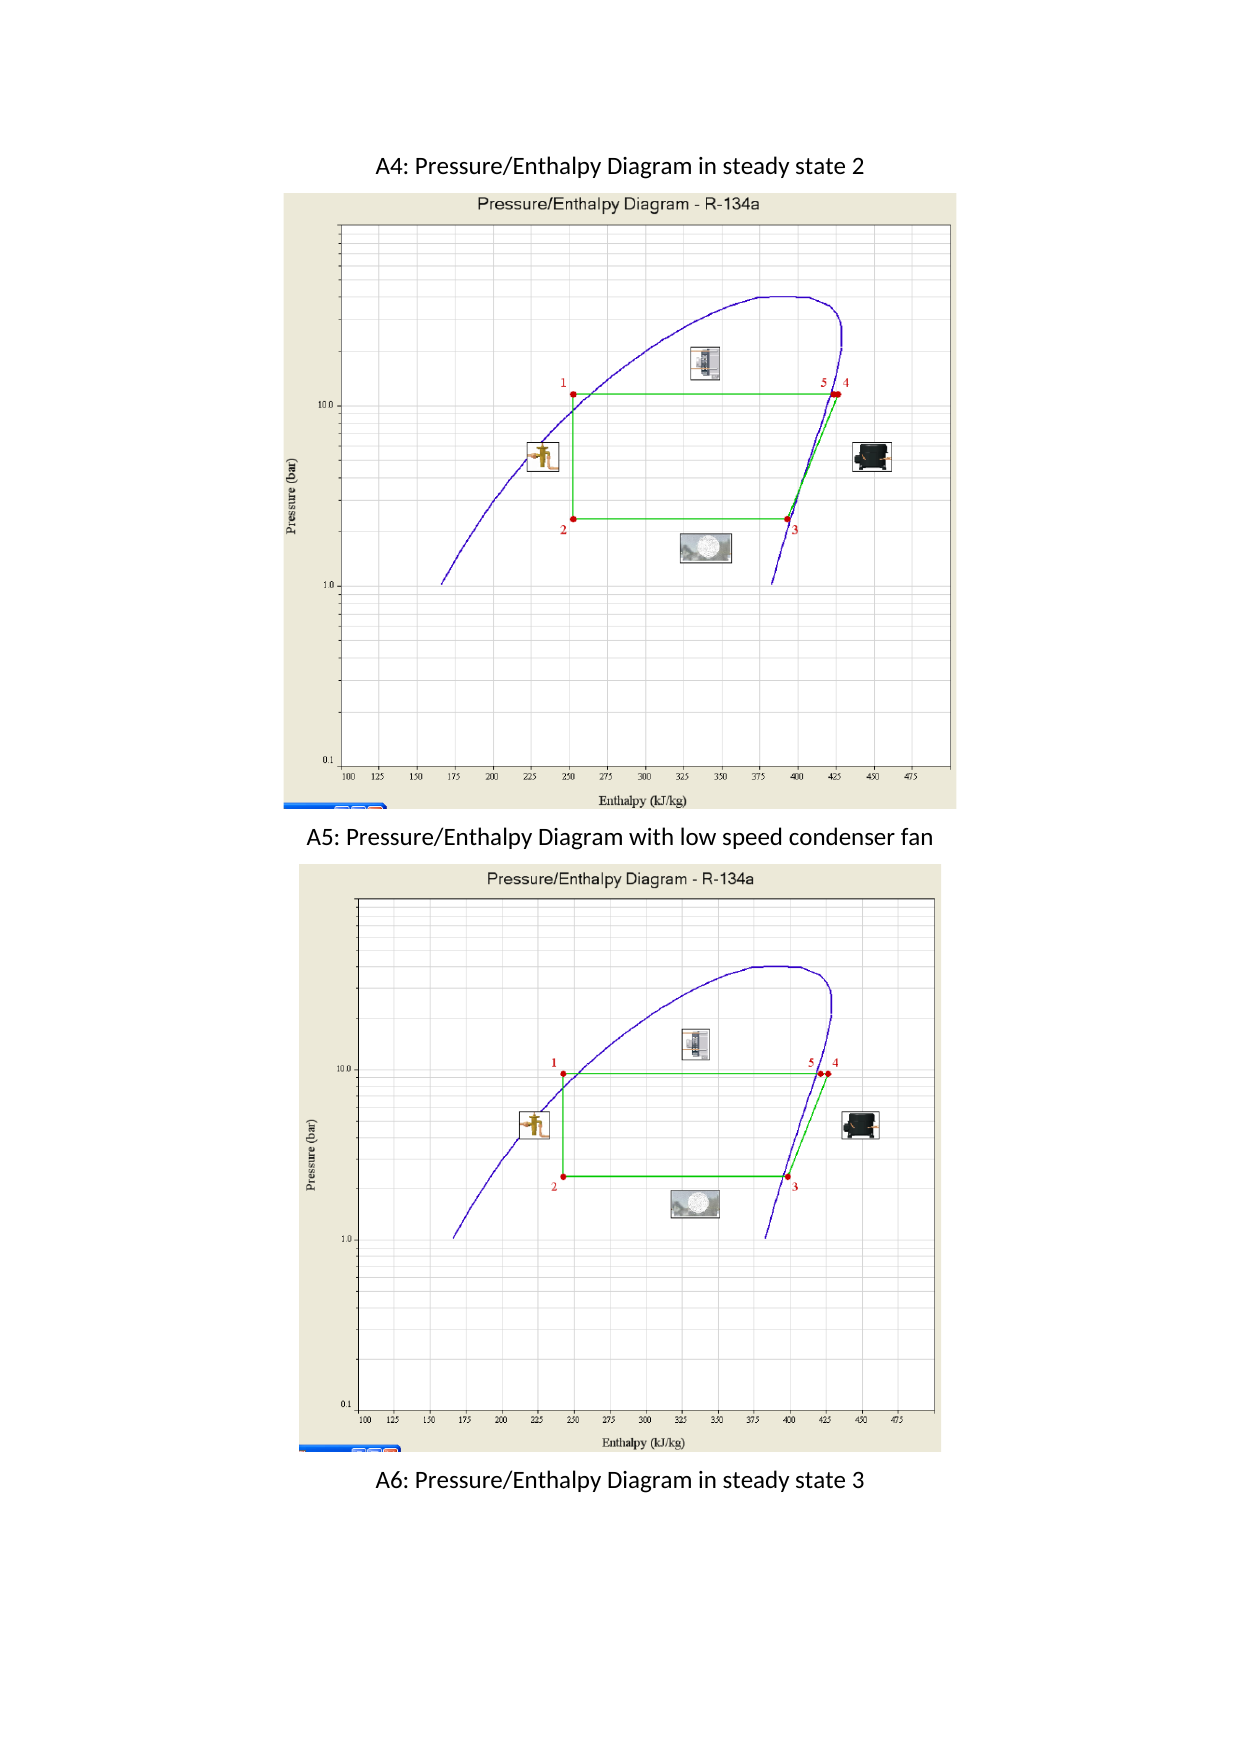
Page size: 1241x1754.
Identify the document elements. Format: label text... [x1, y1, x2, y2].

text A6: Pressure/Enthalpy Diagram in steady state 3 [150, 1464, 1090, 1494]
text A5: Pressure/Enthalpy Diagram with low speed condenser fan [150, 821, 1090, 852]
text A4: Pressure/Enthalpy Diagram in steady state 2 [150, 150, 1090, 181]
picture [299, 864, 942, 1452]
picture [283, 193, 957, 809]
